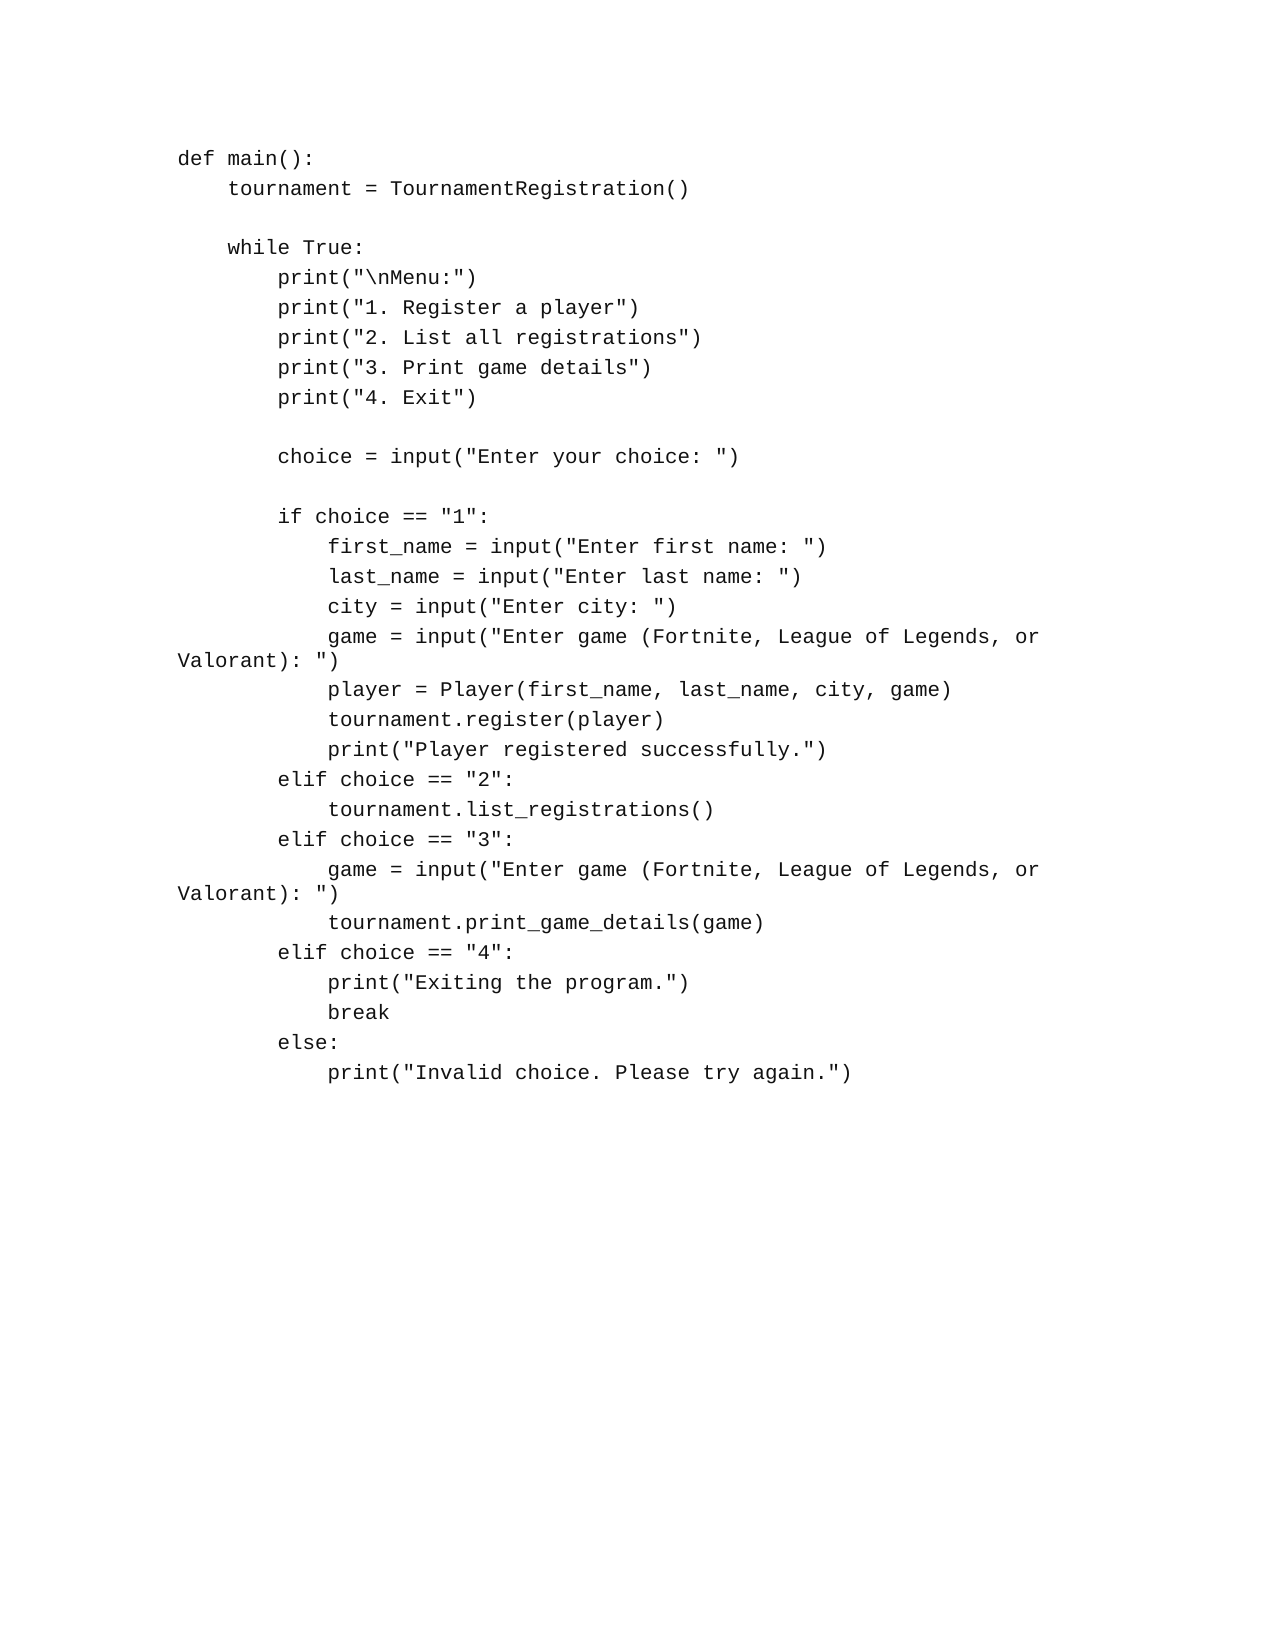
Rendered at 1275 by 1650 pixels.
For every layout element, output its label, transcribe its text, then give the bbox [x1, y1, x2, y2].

text print("3. Print game details") [177, 357, 1098, 381]
text def main(): [177, 148, 1098, 171]
text elif choice == "2": [177, 769, 1098, 793]
text print("Player registered successfully.") [177, 739, 1098, 763]
text last_name = input("Enter last name: ") [177, 566, 1098, 590]
text tournament.register(player) [177, 709, 1098, 733]
text city = input("Enter city: ") [177, 596, 1098, 620]
text elif choice == "4": [177, 942, 1098, 966]
text break [177, 1002, 1098, 1026]
text print("4. Exit") [177, 387, 1098, 410]
text else: [177, 1032, 1098, 1056]
text print("\nMenu:") [177, 267, 1098, 291]
text if choice == "1": [177, 506, 1098, 530]
text print("Invalid choice. Please try again.") [177, 1062, 1098, 1086]
text print("Exiting the program.") [177, 972, 1098, 996]
text game = input("Enter game (Fortnite, League of Legends, or Valorant): ") [177, 859, 1098, 906]
text tournament = TournamentRegistration() [177, 177, 1098, 201]
text choice = input("Enter your choice: ") [177, 447, 1098, 470]
text tournament.list_registrations() [177, 799, 1098, 823]
text print("2. List all registrations") [177, 327, 1098, 351]
text player = Player(first_name, last_name, city, game) [177, 679, 1098, 703]
text print("1. Register a player") [177, 297, 1098, 321]
text game = input("Enter game (Fortnite, League of Legends, or Valorant): ") [177, 626, 1098, 673]
text elif choice == "3": [177, 829, 1098, 853]
text tournament.print_game_details(game) [177, 912, 1098, 936]
text while True: [177, 237, 1098, 261]
text first_name = input("Enter first name: ") [177, 536, 1098, 560]
